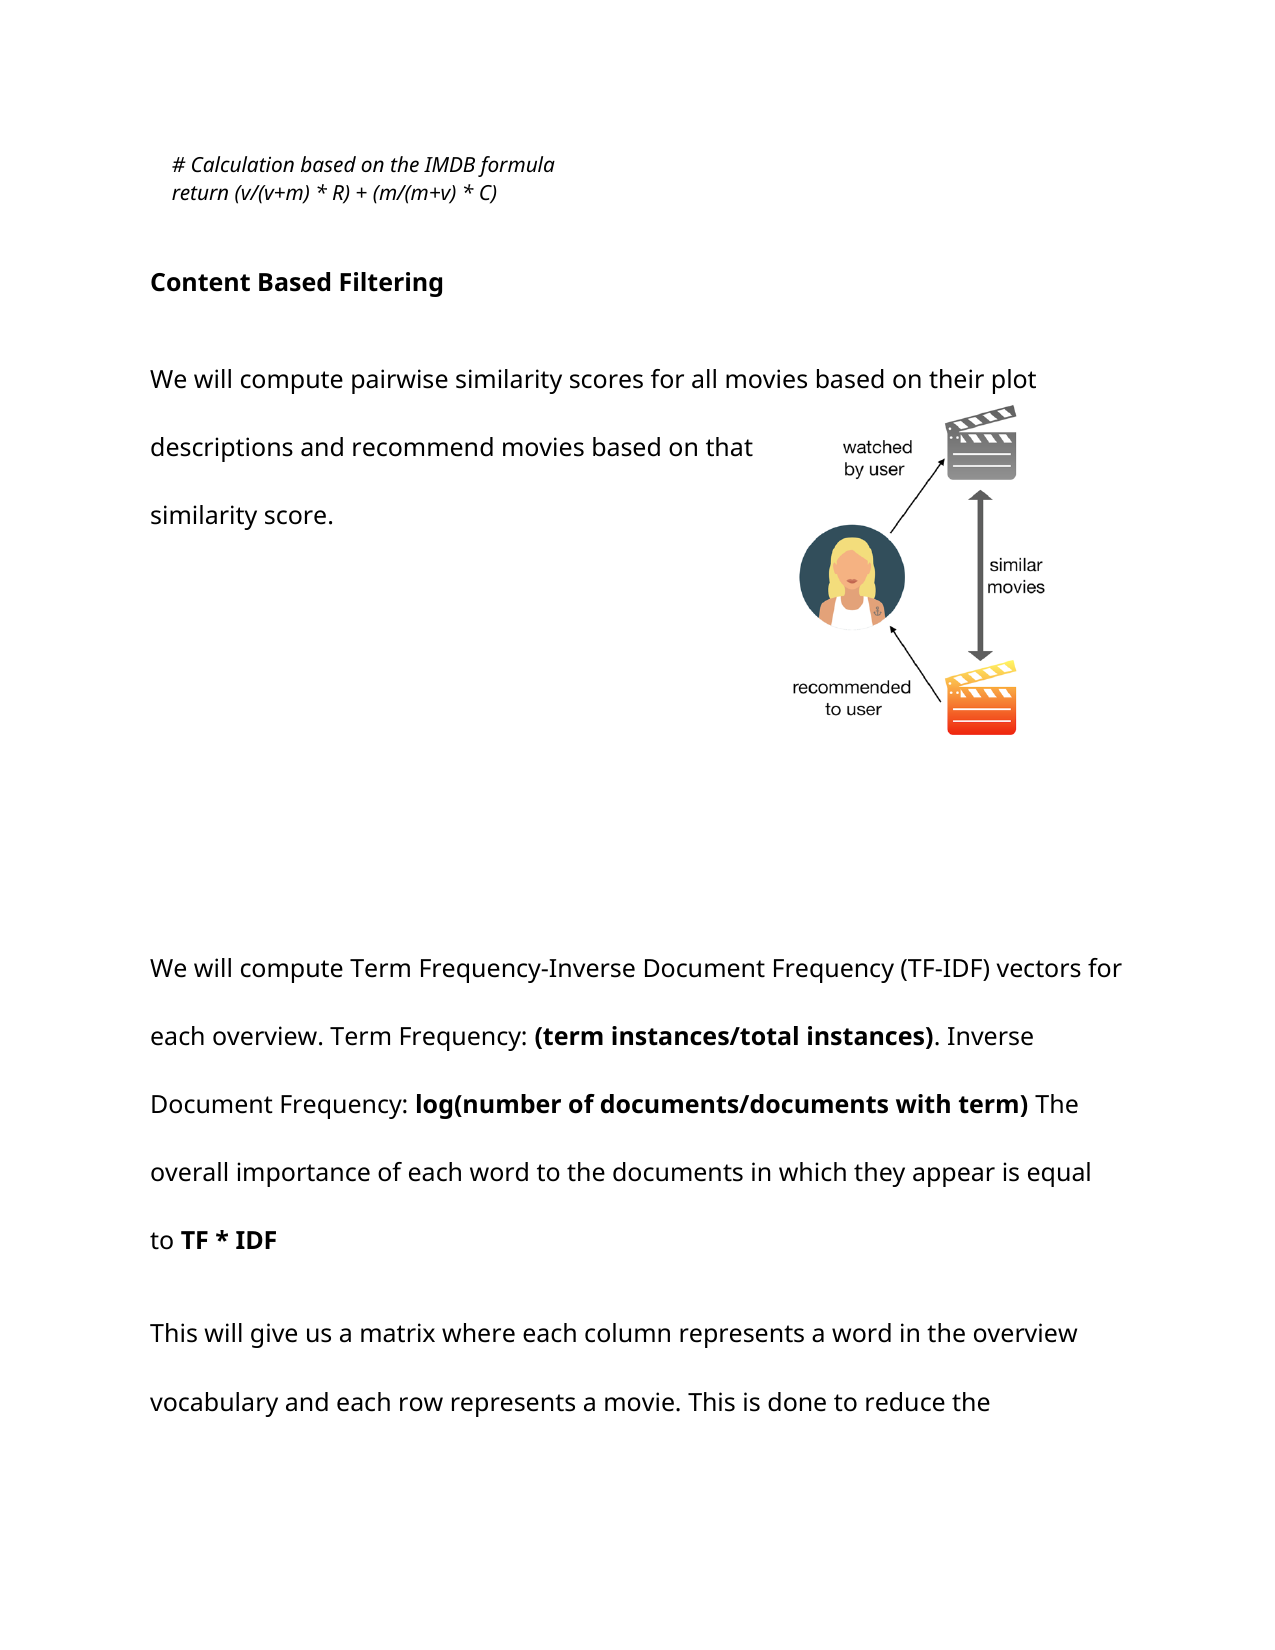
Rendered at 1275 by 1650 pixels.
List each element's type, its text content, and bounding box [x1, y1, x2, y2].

text # Calculation based on the IMDB formula [150, 150, 1125, 178]
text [150, 1316, 1125, 1418]
text return (v/(v+m) * R) + (m/(m+v) * C) [150, 178, 1125, 207]
text Content Based Filtering [150, 264, 1125, 298]
text We will compute pairwise similarity scores for all movies based on their plot descriptions and recommend movies based on that similarity score. [150, 362, 1125, 532]
text We will compute Term Frequency-Inverse Document Frequency (TF-IDF) vectors for each overview. Term Frequency: (term instances/total instances). Inverse Document Frequency: log(number of documents/documents with term) The overall importance of each word to the documents in which they appear is equal to TF * IDF [150, 950, 1125, 1257]
picture [783, 400, 1049, 745]
